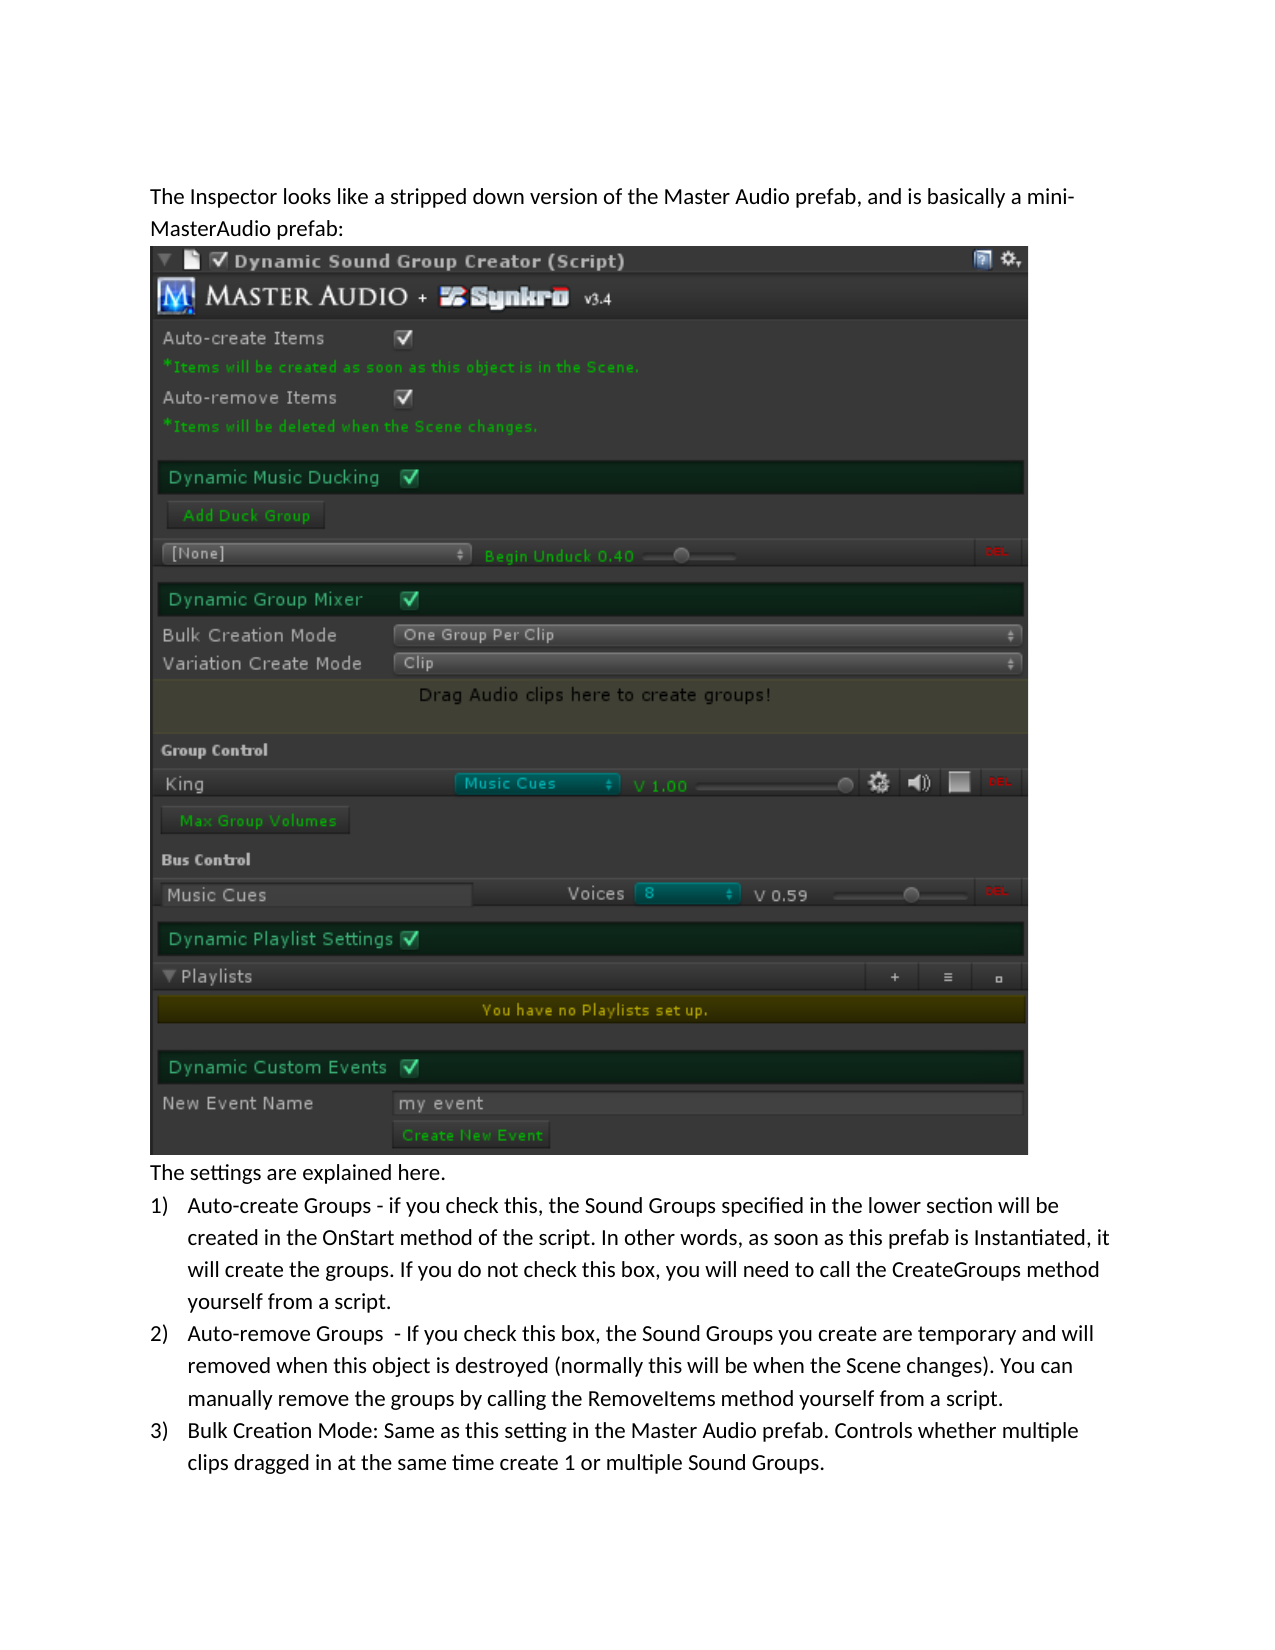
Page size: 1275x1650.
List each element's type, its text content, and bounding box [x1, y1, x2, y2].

list The settings are explained here. [150, 1158, 1125, 1187]
picture [150, 246, 1029, 1155]
list Bulk Creation Mode: Same as this setting in the Master Audio prefab. Controls whether multiple clips dragged in at the same time create 1 or multiple Sound Groups. [150, 1416, 1125, 1476]
list Auto-remove Groups - If you check this box, the Sound Groups you create are temporary and will removed when this object is destroyed (normally this will be when the Scene changes). You can manually remove the groups by calling the RemoveItems method yourself from a script. [150, 1319, 1125, 1412]
list Auto-create Groups - if you check this, the Sound Groups specified in the lower section will be created in the OnStart method of the script. In other words, as soon as this prefab is Instantiated, it will create the groups. If you do not check this box, you will need to call the CreateGroups method yourself from a script. [150, 1191, 1125, 1315]
list The Inspector looks like a stripped down version of the Master Audio prefab, and is basically a mini-MasterAudio prefab: [150, 182, 1125, 242]
